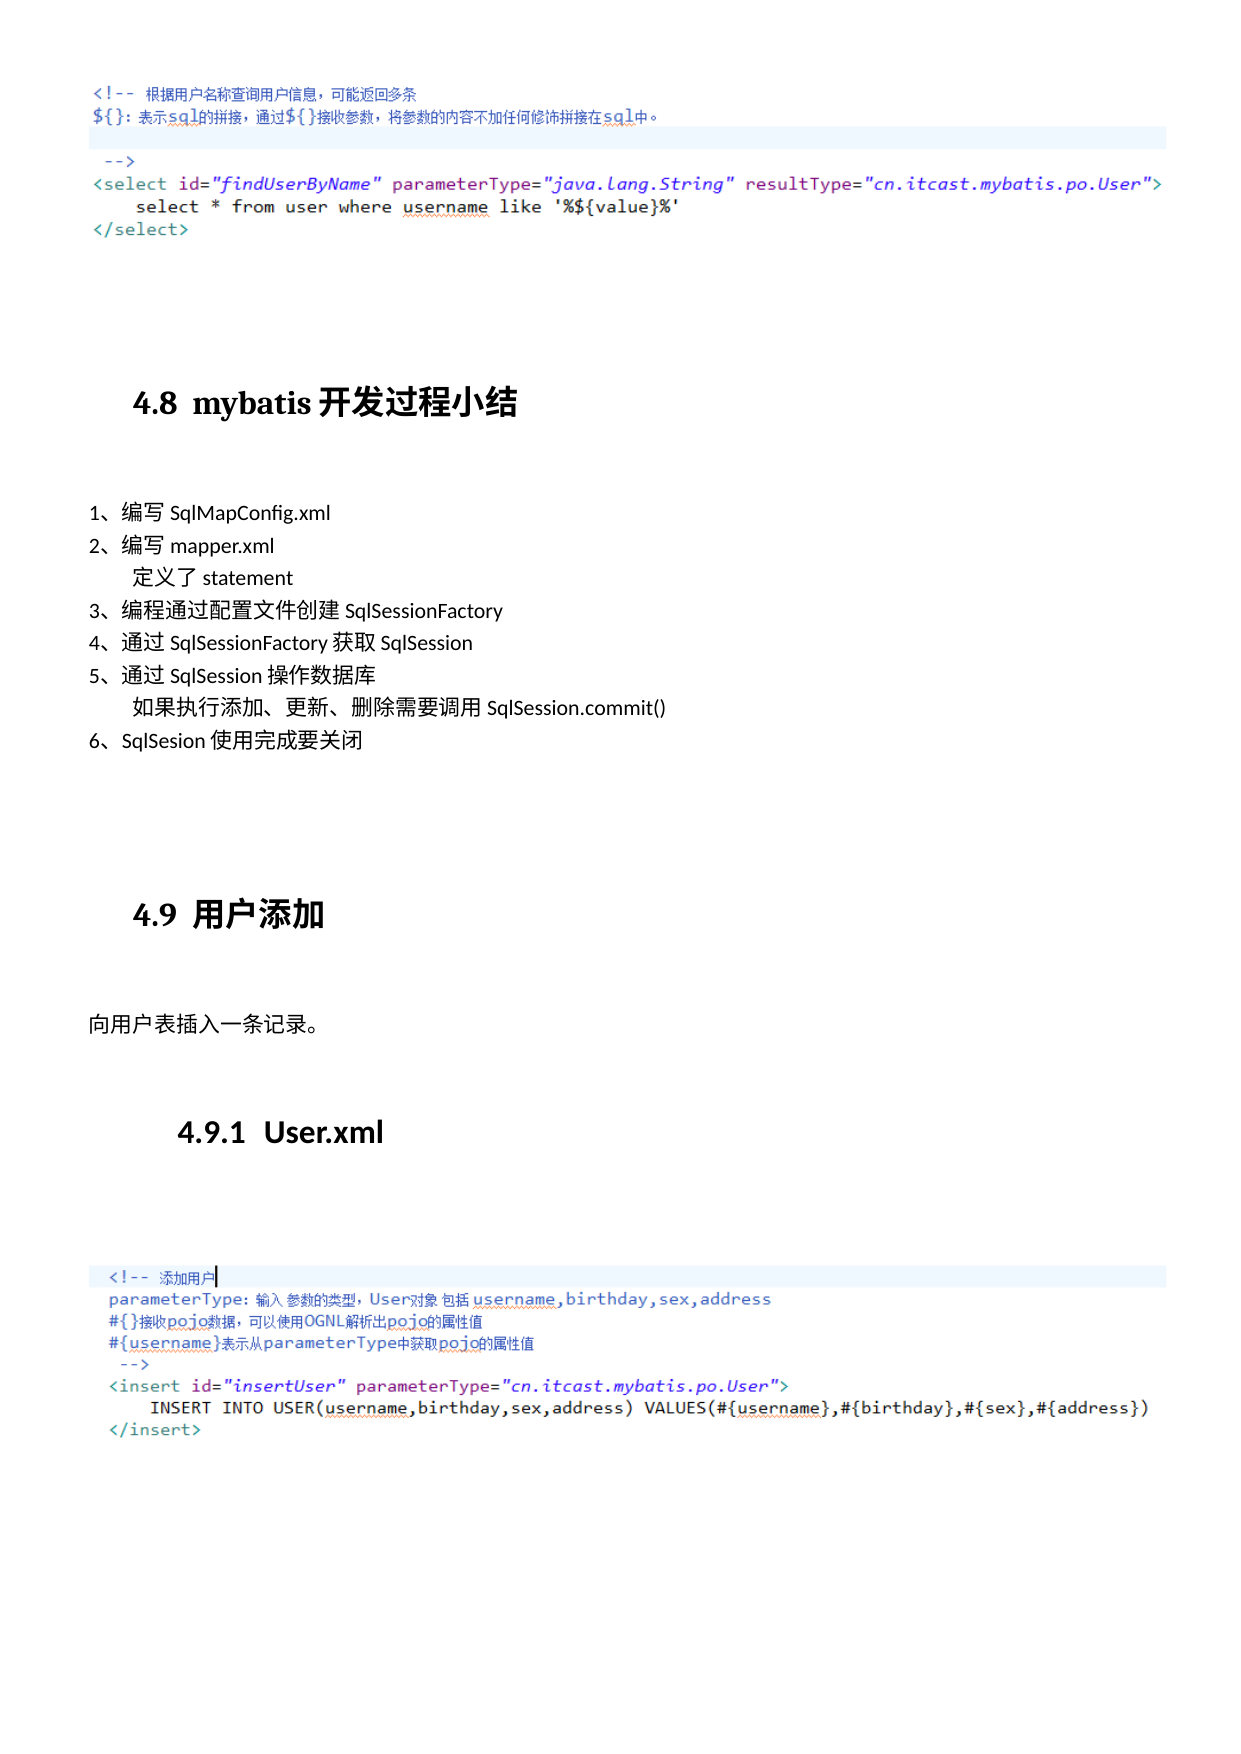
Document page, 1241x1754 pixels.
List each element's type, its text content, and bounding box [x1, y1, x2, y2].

subtitle User.xml [177, 1099, 1167, 1164]
subtitle 用户添加 [133, 879, 1167, 944]
text 5、通过SqlSession操作数据库 [89, 657, 1167, 690]
text 3、编程通过配置文件创建SqlSessionFactory [89, 592, 1167, 625]
text 如果执行添加、更新、删除需要调用SqlSession.commit() [89, 690, 1167, 722]
text 定义了statement [89, 560, 1167, 592]
text 2、编写mapper.xml [89, 527, 1167, 560]
subtitle mybatis开发过程小结 [133, 368, 1167, 433]
text 6、SqlSesion使用完成要关闭 [89, 722, 1167, 755]
text 1、编写SqlMapConfig.xml [89, 495, 1167, 527]
picture [88, 1253, 1167, 1449]
text 4、通过SqlSessionFactory获取SqlSession [89, 625, 1167, 657]
picture [88, 80, 1167, 277]
text 向用户表插入一条记录。 [89, 1007, 1167, 1039]
